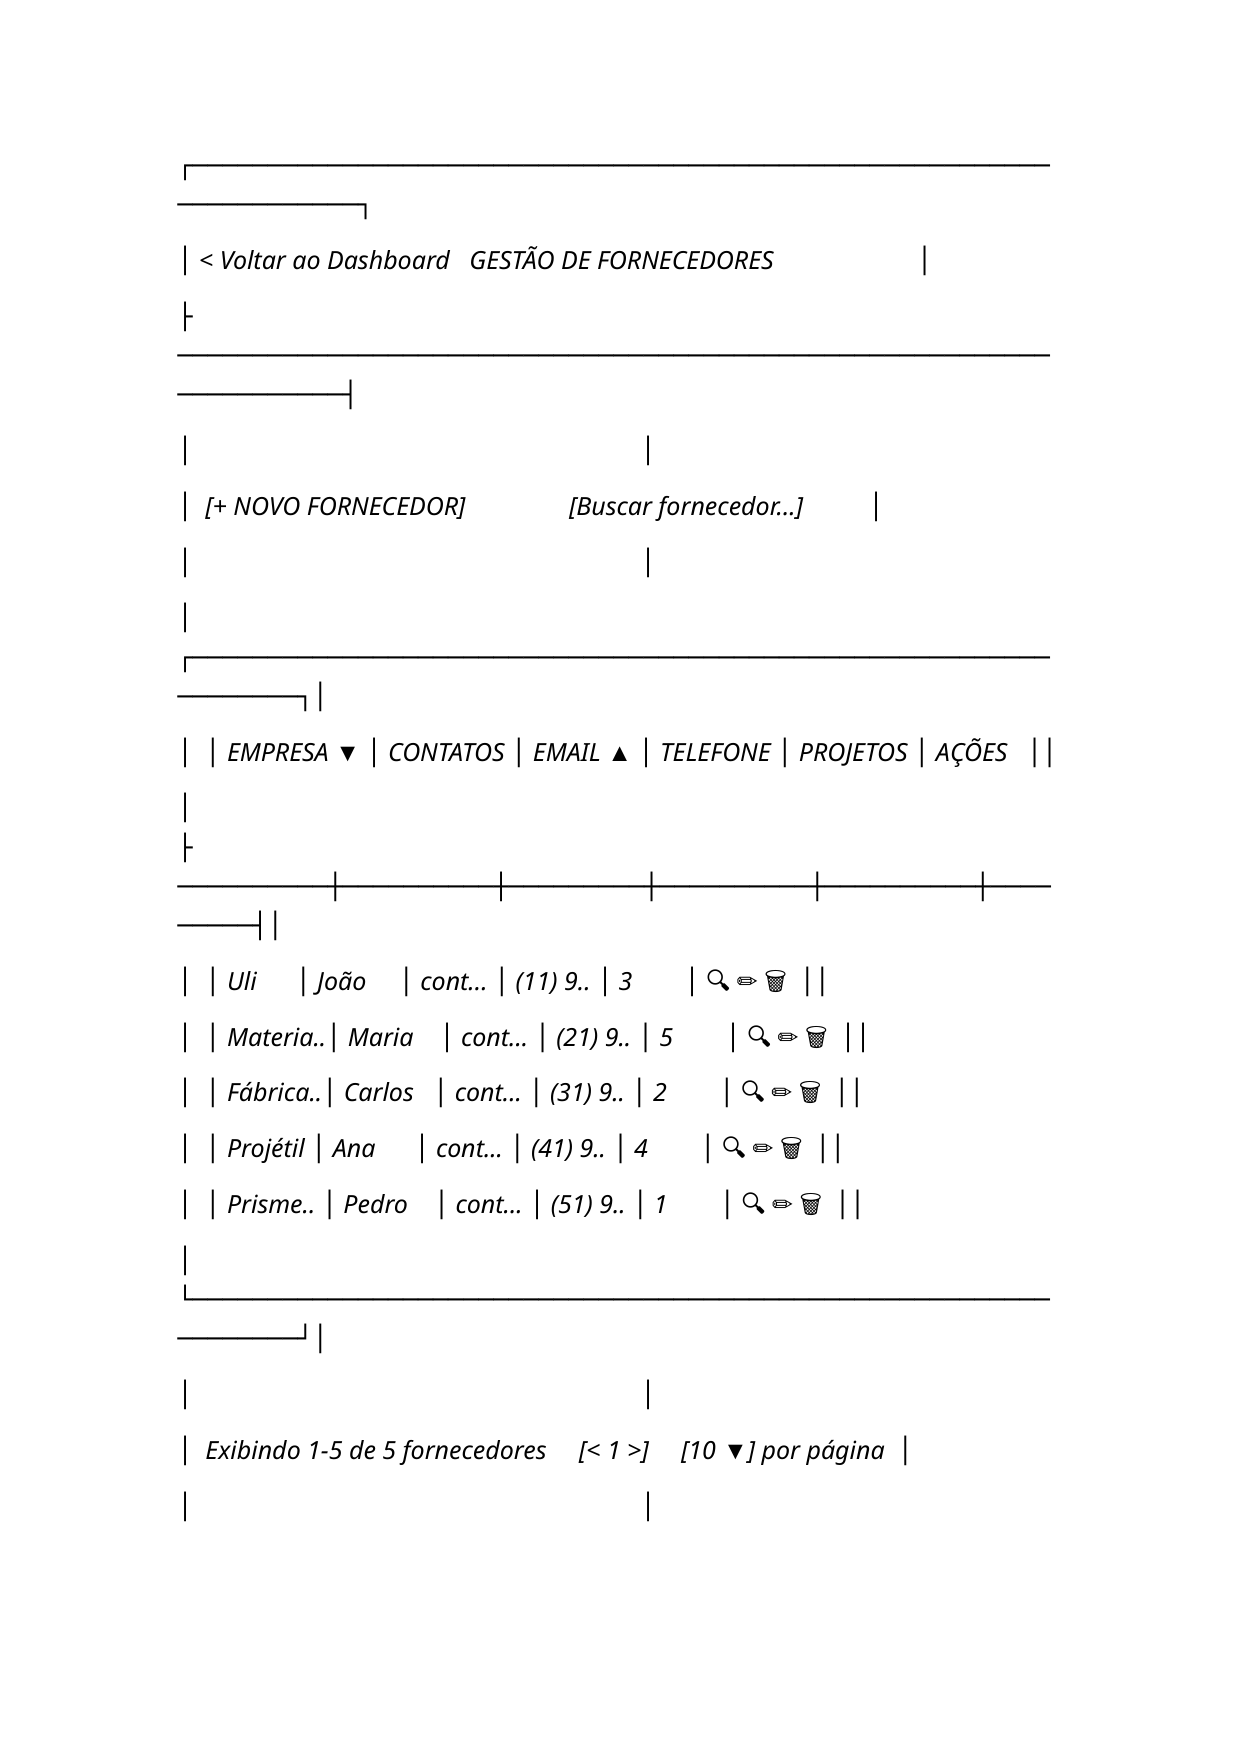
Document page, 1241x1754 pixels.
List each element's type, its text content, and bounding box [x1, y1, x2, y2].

text │ │ [177, 544, 1063, 578]
text │ │ Fábrica..│ Carlos │ cont... │ (31) 9.. │ 2 │ 🔍 ✏️ 🗑️ ││ [177, 1075, 1063, 1109]
text │ └─────────────────────────────────────────────────────────────────┘│ [177, 1243, 1063, 1355]
text │ │ Uli │ João │ cont... │ (11) 9.. │ 3 │ 🔍 ✏️ 🗑️ ││ [177, 963, 1063, 997]
text │ [+ NOVO FORNECEDOR] [Buscar fornecedor...] │ [177, 488, 1063, 522]
text │ < Voltar ao Dashboard GESTÃO DE FORNECEDORES │ [177, 243, 1063, 277]
text │ │ [177, 1377, 1063, 1411]
text │ │ Materia..│ Maria │ cont... │ (21) 9.. │ 5 │ 🔍 ✏️ 🗑️ ││ [177, 1019, 1063, 1053]
text │ ┌─────────────────────────────────────────────────────────────────┐│ [177, 600, 1063, 712]
text │ ├──────────┼──────────┼─────────┼──────────┼──────────┼─────────┤│ [177, 790, 1063, 942]
text │ │ EMPRESA ▼ │ CONTATOS │ EMAIL ▲ │ TELEFONE │ PROJETOS │ AÇÕES ││ [177, 734, 1063, 768]
text │ │ Projétil │ Ana │ cont... │ (41) 9.. │ 4 │ 🔍 ✏️ 🗑️ ││ [177, 1131, 1063, 1165]
text ├─────────────────────────────────────────────────────────────────────┤ [177, 298, 1063, 411]
text │ Exibindo 1-5 de 5 fornecedores [< 1 >] [10 ▼] por página │ [177, 1433, 1063, 1467]
text │ │ [177, 1488, 1063, 1522]
text ┌─────────────────────────────────────────────────────────────────────┐ [177, 148, 1063, 221]
text │ │ Prisme.. │ Pedro │ cont... │ (51) 9.. │ 1 │ 🔍 ✏️ 🗑️ ││ [177, 1187, 1063, 1221]
text │ │ [177, 433, 1063, 467]
